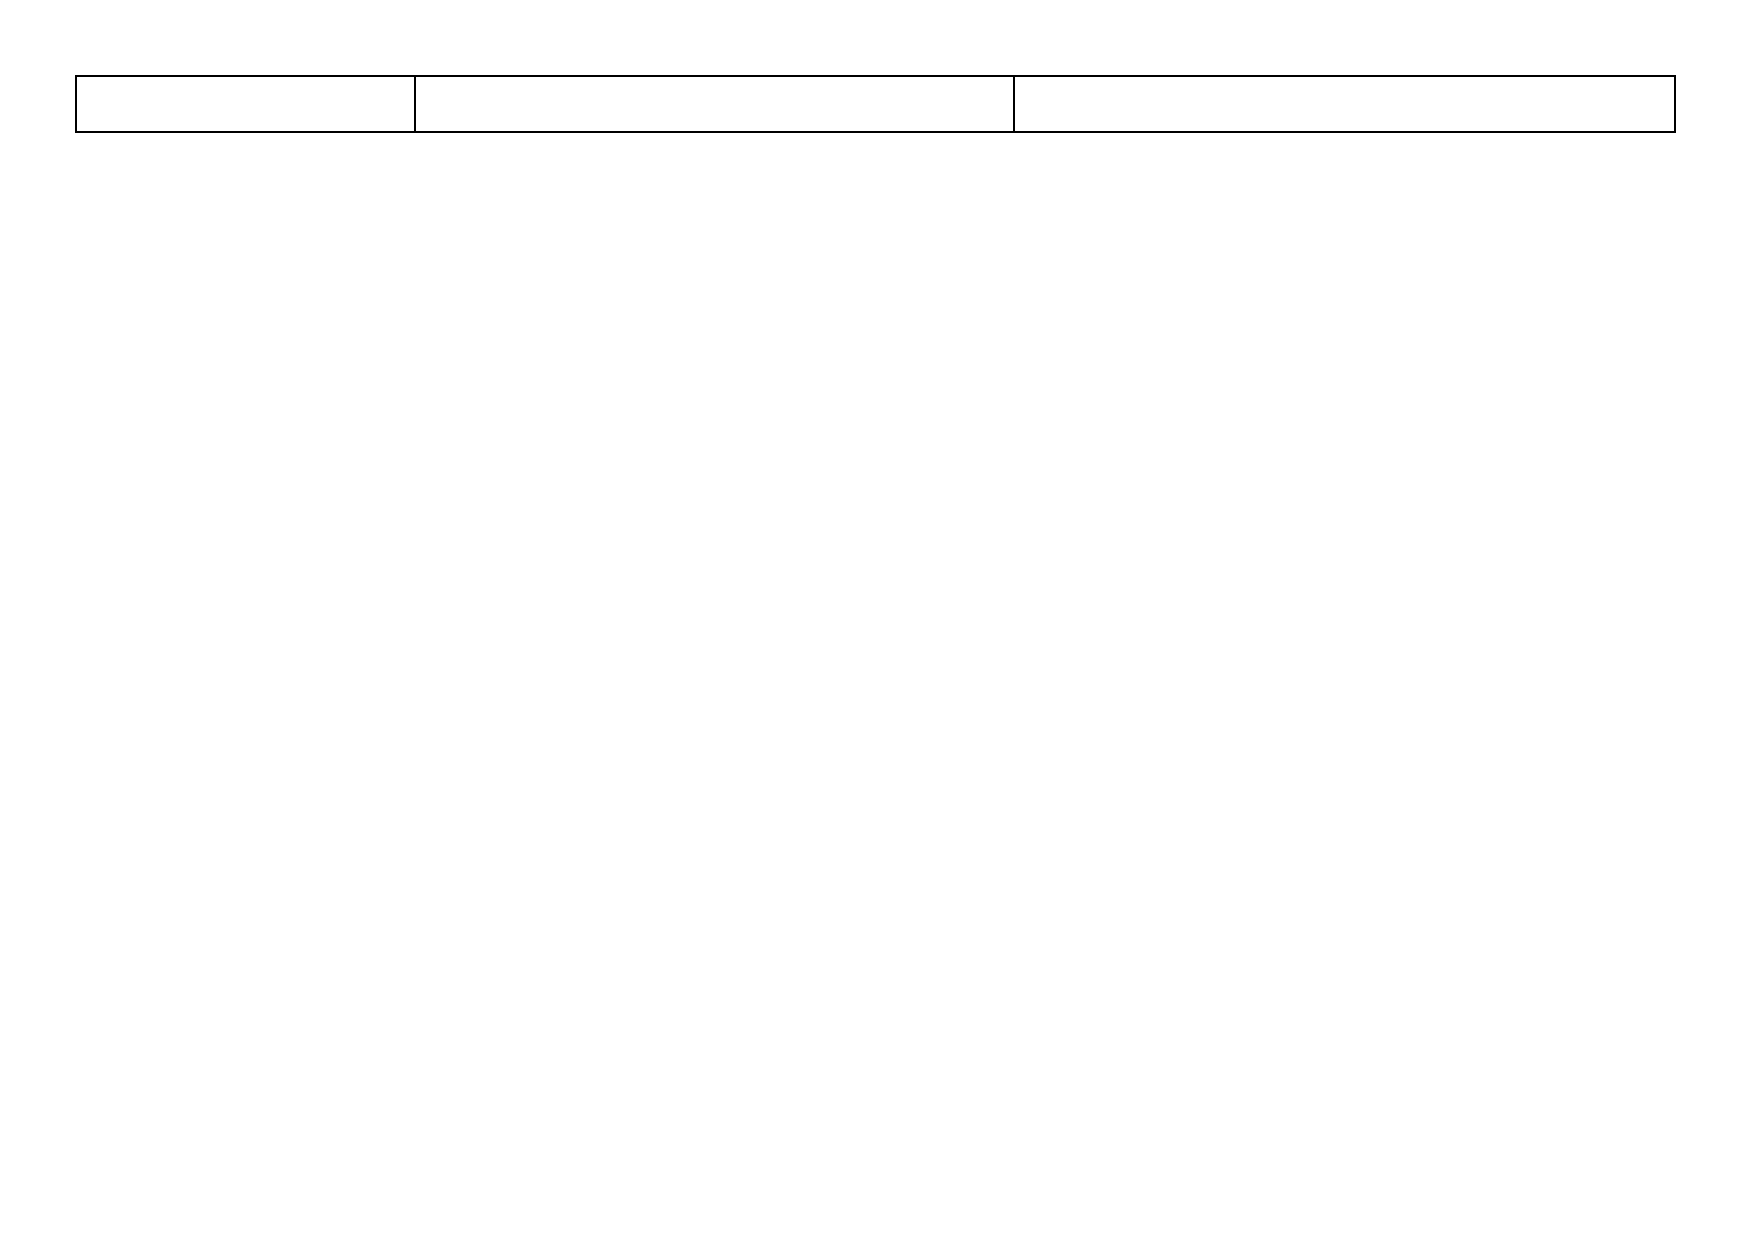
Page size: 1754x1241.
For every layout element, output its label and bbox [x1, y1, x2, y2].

table_cell [77, 77, 414, 131]
table_cell [1015, 77, 1674, 131]
table_cell [416, 77, 1013, 131]
